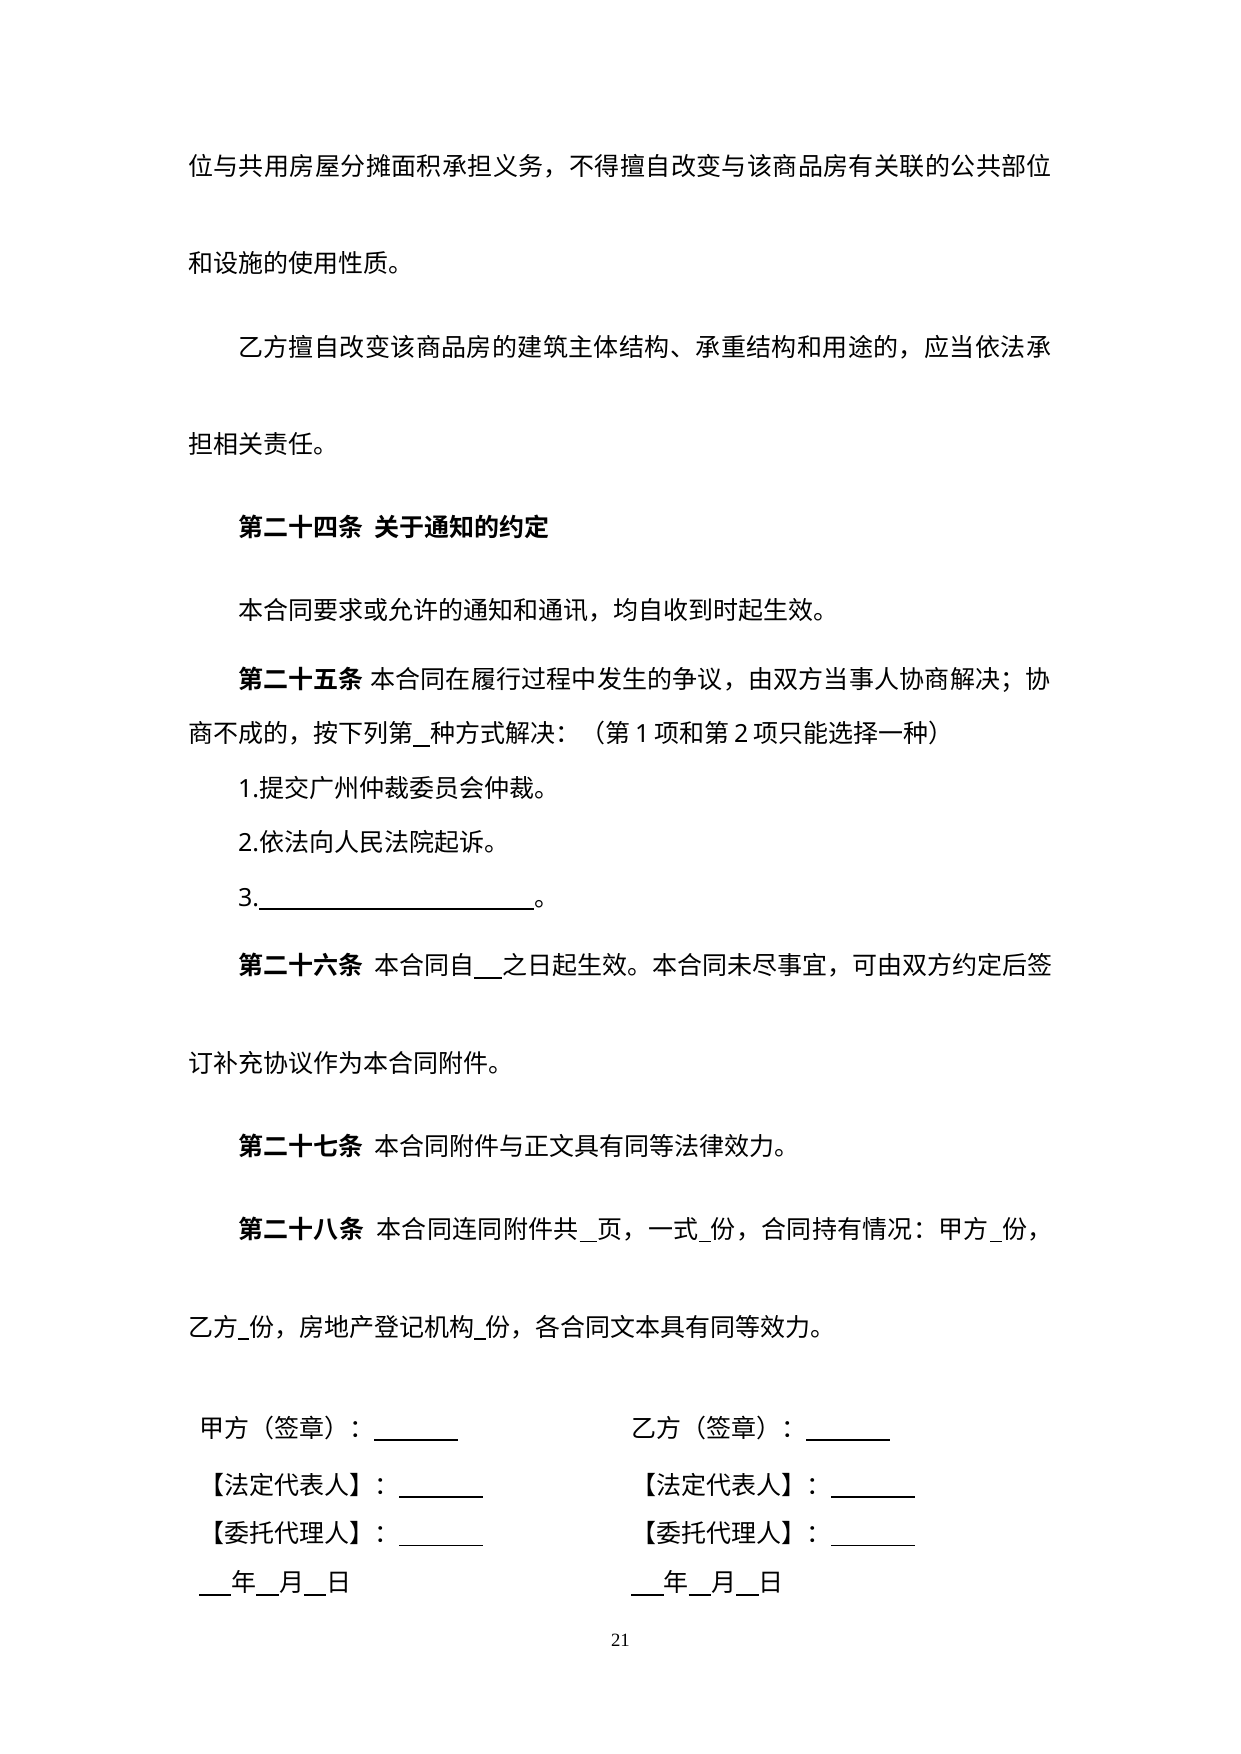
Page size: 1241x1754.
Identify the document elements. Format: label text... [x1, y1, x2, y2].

text 第二十七条 本合同附件与正文具有同等法律效力。 [188, 1112, 1052, 1177]
table_cell 年 月 日 [620, 1563, 1052, 1611]
text 第二十五条 本合同在履行过程中发生的争议，由双方当事人协商解决；协商不成的，按下列第 种方式解决：（第1项和第2项只能选择一种） [188, 659, 1052, 750]
text 本合同要求或允许的通知和通讯，均自收到时起生效。 [188, 576, 1052, 641]
text 2.依法向人民法院起诉。 [188, 823, 1052, 859]
table_cell 【法定代表人】： [188, 1465, 620, 1514]
text 1.提交广州仲裁委员会仲裁。 [188, 768, 1052, 804]
text 第二十四条 关于通知的约定 [188, 493, 1052, 558]
text 第二十八条 本合同连同附件共 页，一式 份，合同持有情况：甲方 份，乙方 份，房地产登记机构 份，各合同文本具有同等效力。 [188, 1195, 1052, 1358]
table_cell 【委托代理人】： [620, 1514, 1052, 1563]
text 第二十六条 本合同自 之日起生效。本合同未尽事宜，可由双方约定后签订补充协议作为本合同附件。 [188, 931, 1052, 1094]
table_header 乙方（签章）： [620, 1408, 1052, 1465]
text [188, 132, 1052, 294]
text 乙方擅自改变该商品房的建筑主体结构、承重结构和用途的，应当依法承担相关责任。 [188, 313, 1052, 475]
text 3. 。 [188, 877, 1052, 913]
table_cell 【委托代理人】： [188, 1514, 620, 1563]
table_cell 【法定代表人】： [620, 1465, 1052, 1514]
table_header 甲方（签章）： [188, 1408, 620, 1465]
table_cell 年 月 日 [188, 1563, 620, 1611]
